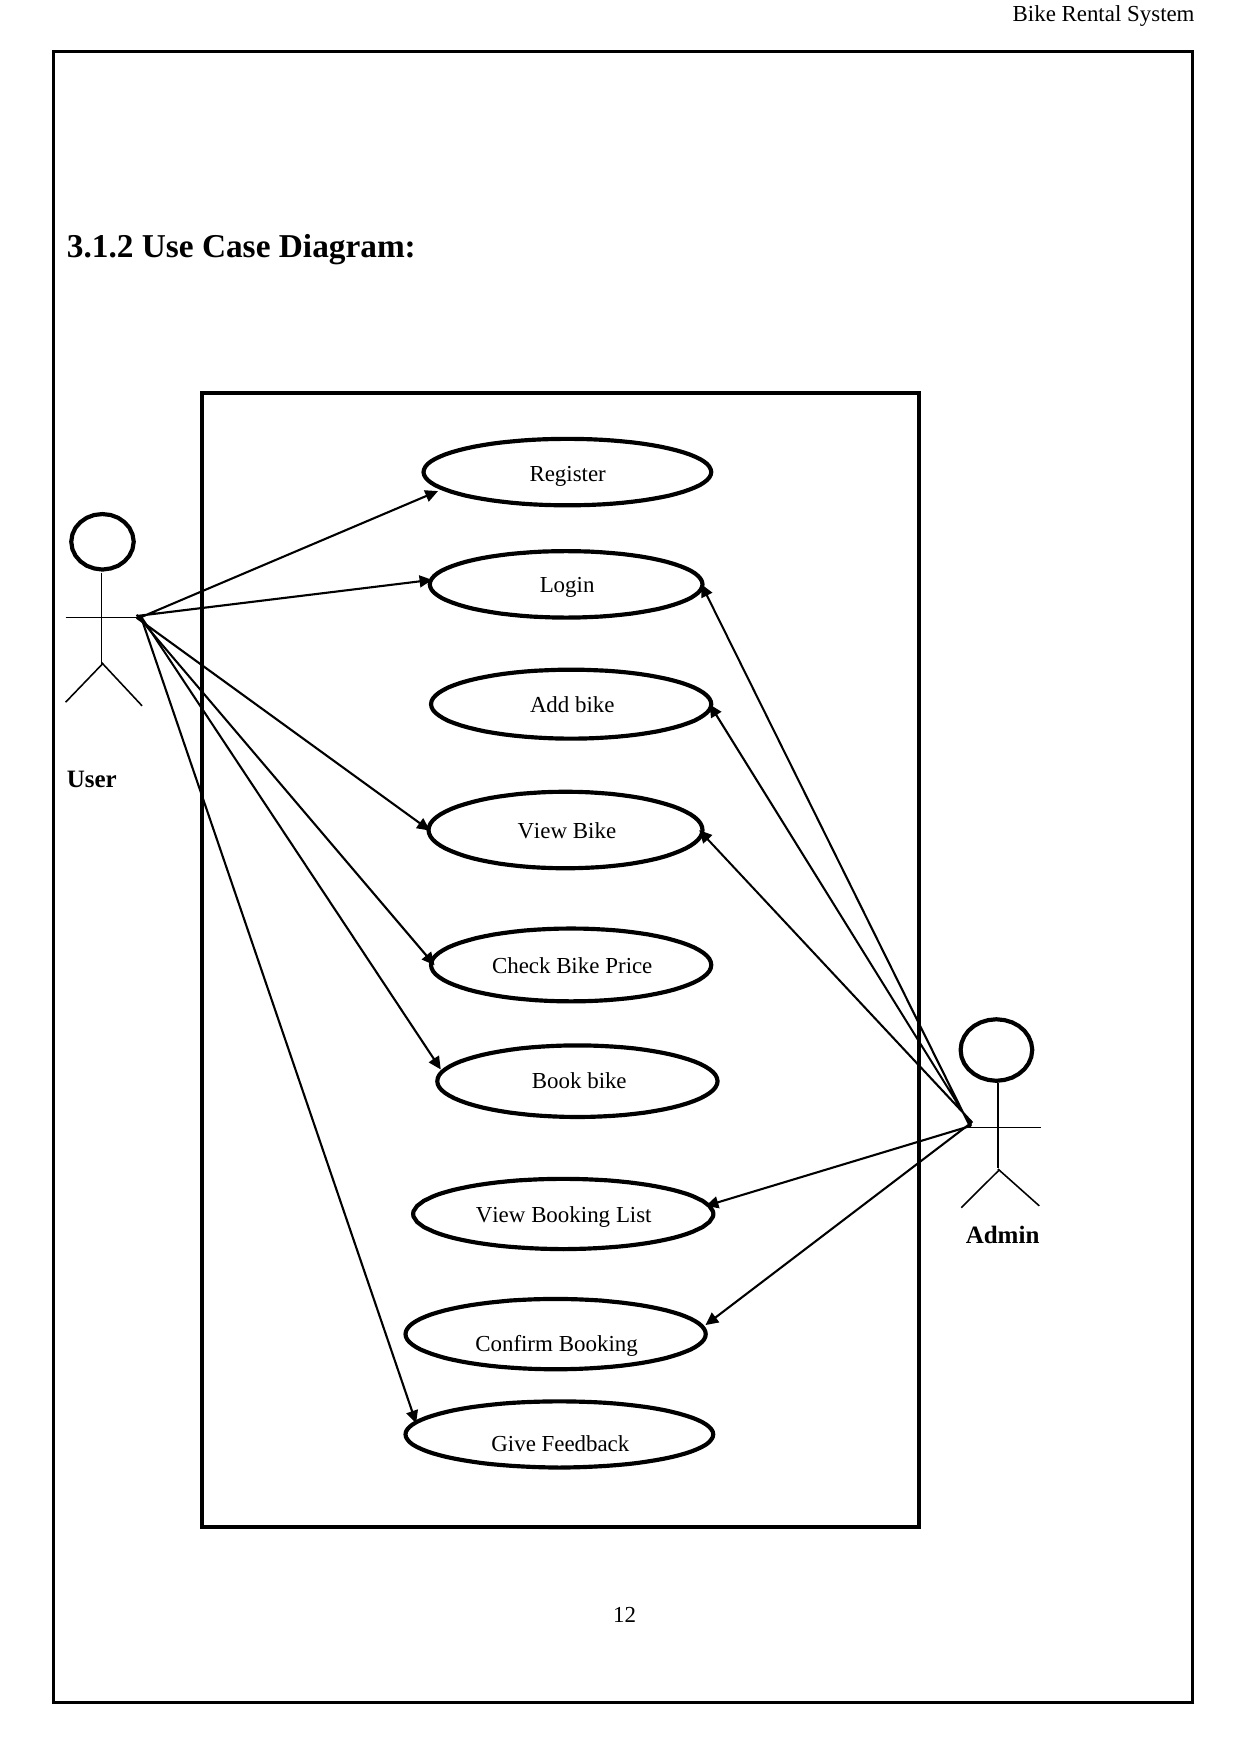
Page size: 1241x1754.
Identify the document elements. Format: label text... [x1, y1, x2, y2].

text Add bike [225, 691, 919, 718]
text Login [225, 571, 909, 597]
text Check Bike Price [225, 952, 919, 978]
text User [67, 764, 1191, 793]
subtitle 3.1.2 Use Case Diagram: [67, 226, 1191, 264]
text Confirm Booking [225, 1330, 888, 1356]
text Book bike [225, 1067, 933, 1094]
text View Booking List [55, 1201, 651, 1227]
text View Bike [225, 817, 908, 843]
text Register [225, 460, 910, 486]
text Admin [966, 1221, 1191, 1249]
text Give Feedback [225, 1430, 896, 1456]
